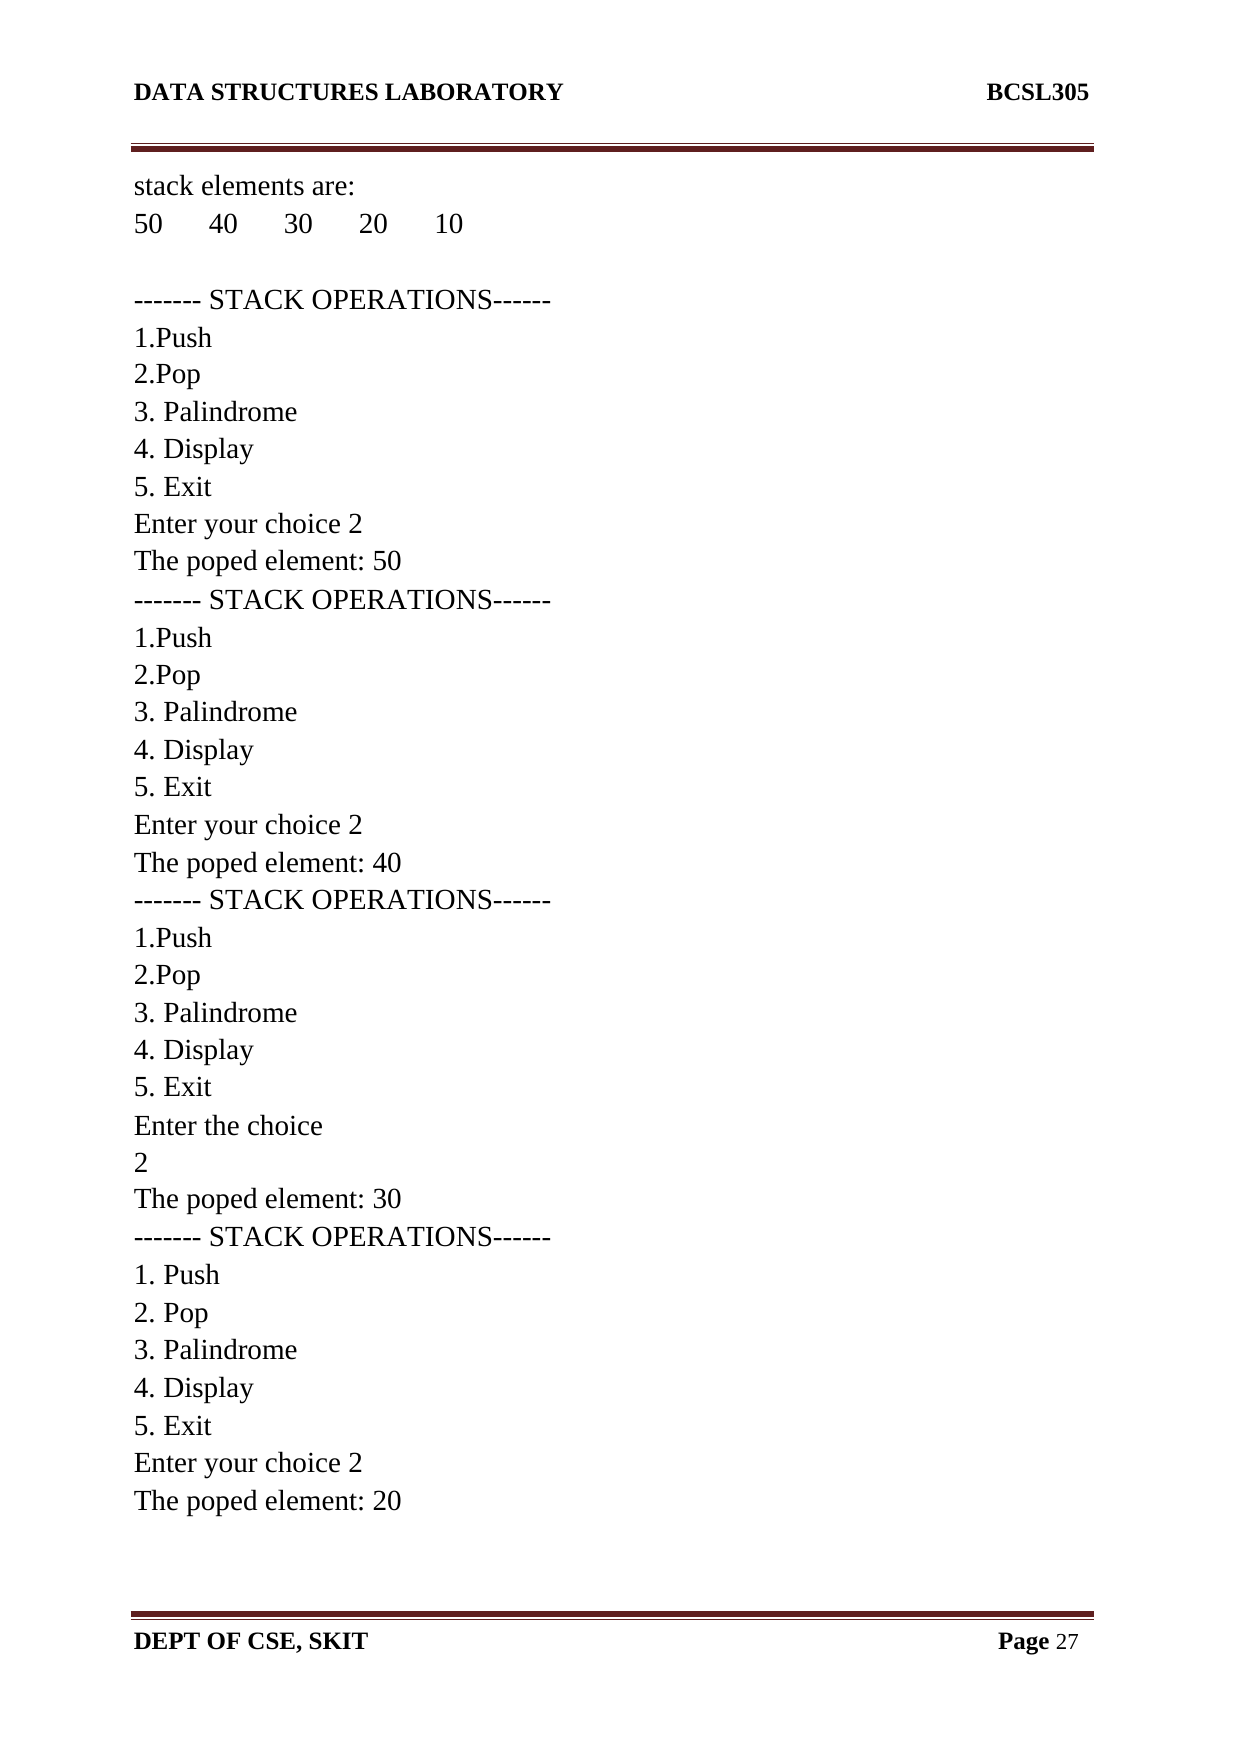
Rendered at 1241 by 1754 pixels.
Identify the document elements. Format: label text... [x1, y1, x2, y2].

list Exit [133, 769, 1126, 803]
list Palindrome [133, 694, 1126, 728]
text ------- STACK OPERATIONS------ [133, 883, 1126, 916]
list Display [133, 1032, 1126, 1066]
list Exit [133, 469, 1126, 503]
text stack elements are: [133, 168, 1126, 201]
text Enter your choice 2 The poped element: 20 [133, 1446, 406, 1516]
list Display [133, 431, 1126, 465]
text Enter the choice 2 [133, 1108, 327, 1178]
text 1.Push 2.Pop [133, 920, 214, 991]
list Exit [133, 1069, 1126, 1103]
list Push [133, 1257, 1126, 1291]
list Palindrome [133, 995, 1126, 1029]
list Palindrome [133, 394, 1126, 427]
text 50 40 30 20 10 [133, 206, 1126, 240]
text The poped element: 30 [133, 1182, 1126, 1216]
text 1.Push 2.Pop [133, 620, 214, 690]
list Exit [133, 1408, 1126, 1442]
text ------- STACK OPERATIONS------ [133, 582, 1126, 616]
list Display [133, 1371, 1126, 1404]
list Palindrome [133, 1332, 1126, 1366]
list Display [133, 732, 1126, 766]
text Enter your choice 2 The poped element: 50 [133, 507, 406, 577]
text Enter your choice 2 The poped element: 40 [133, 807, 406, 878]
text 1.Push 2.Pop [133, 320, 214, 389]
text ------- STACK OPERATIONS------ [133, 282, 1126, 315]
list Pop [133, 1295, 1126, 1328]
text ------- STACK OPERATIONS------ [133, 1219, 1126, 1253]
